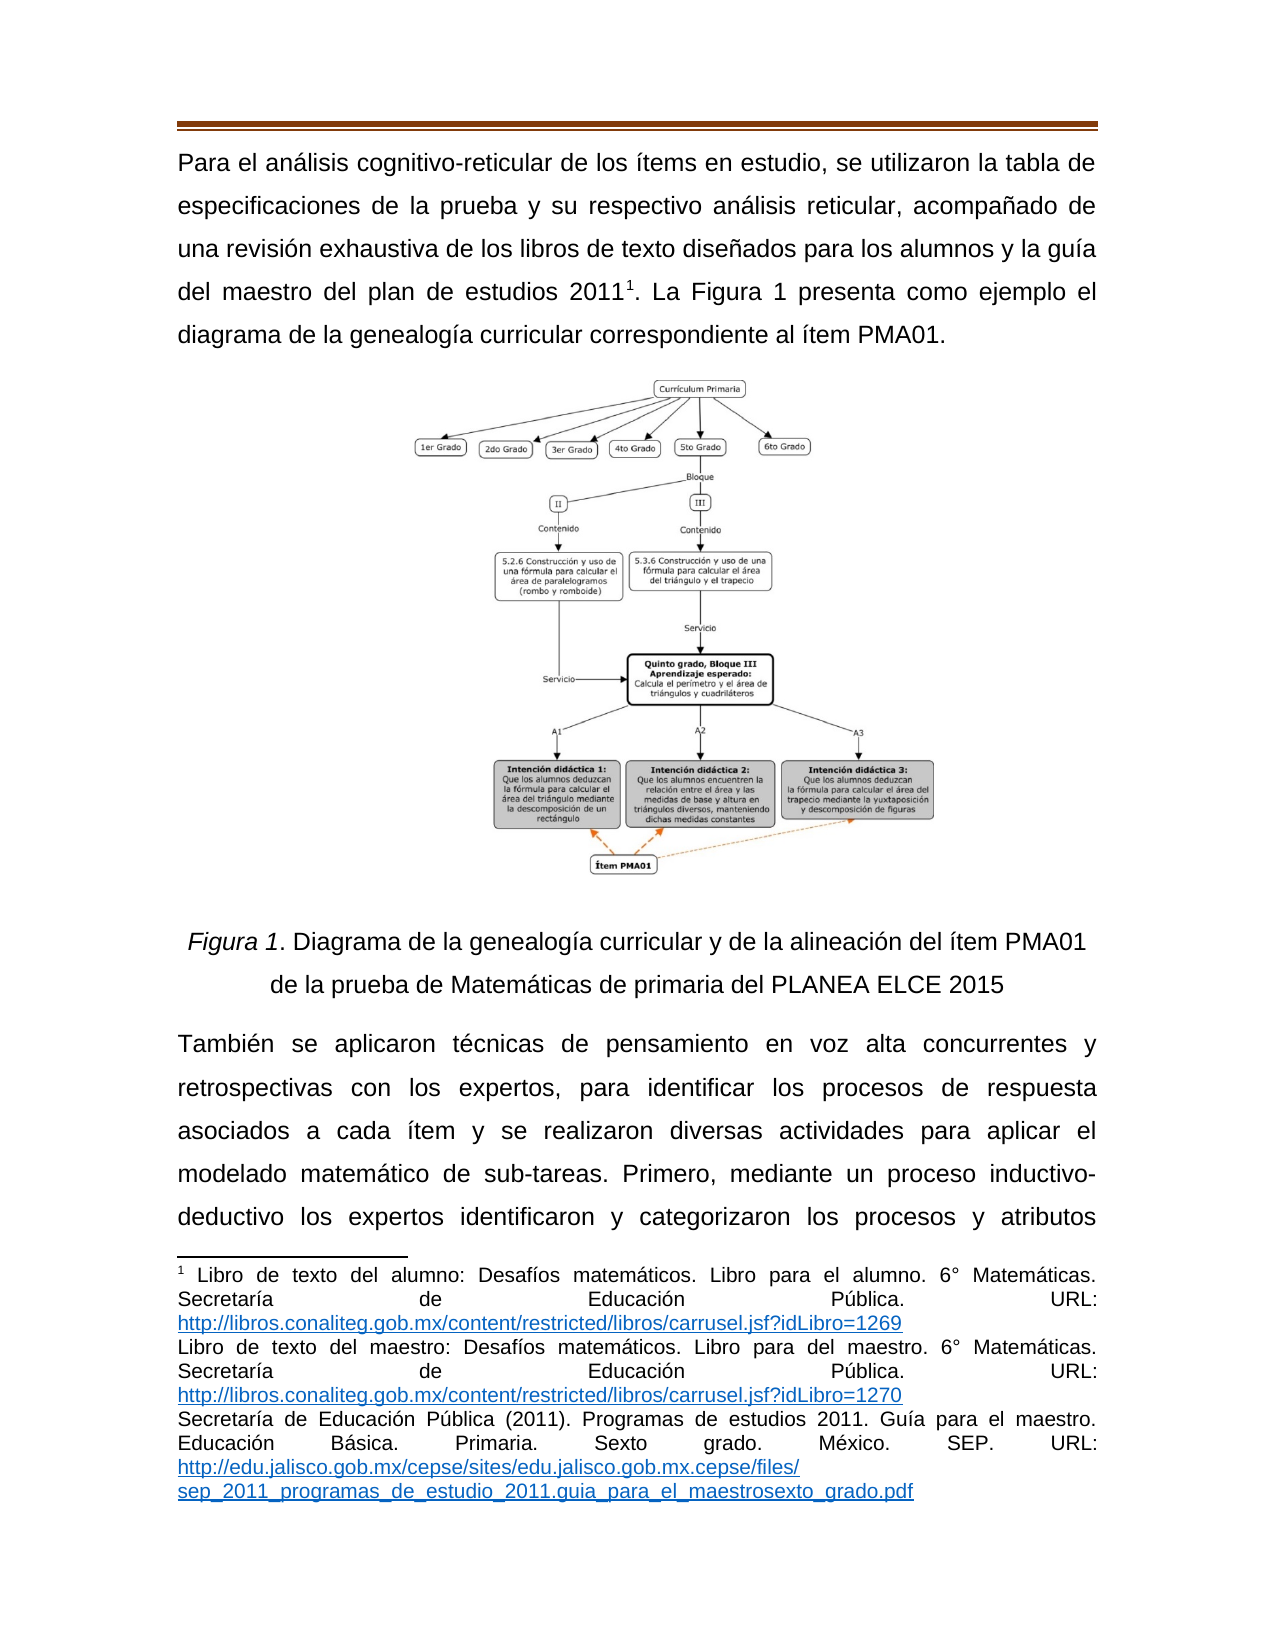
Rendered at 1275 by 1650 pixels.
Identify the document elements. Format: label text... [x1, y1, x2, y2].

text Para el análisis cognitivo-reticular de los ítems en estudio, se utilizaron la tabla de especificaciones de la prueba y su respectivo análisis reticular, acompañado de una revisión exhaustiva de los libros de texto diseñados para los alumnos y la guía del maestro del plan de estudios 2011. La Figura 1 presenta como ejemplo el diagrama de la genealogía curricular correspondiente al ítem PMA01. [177, 148, 1098, 349]
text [177, 1029, 1098, 1231]
text Figura 1. Diagrama de la genealogía curricular y de la alineación del ítem PMA01 de la prueba de Matemáticas de primaria del PLANEA ELCE 2015 [177, 926, 1098, 998]
picture [414, 380, 934, 875]
